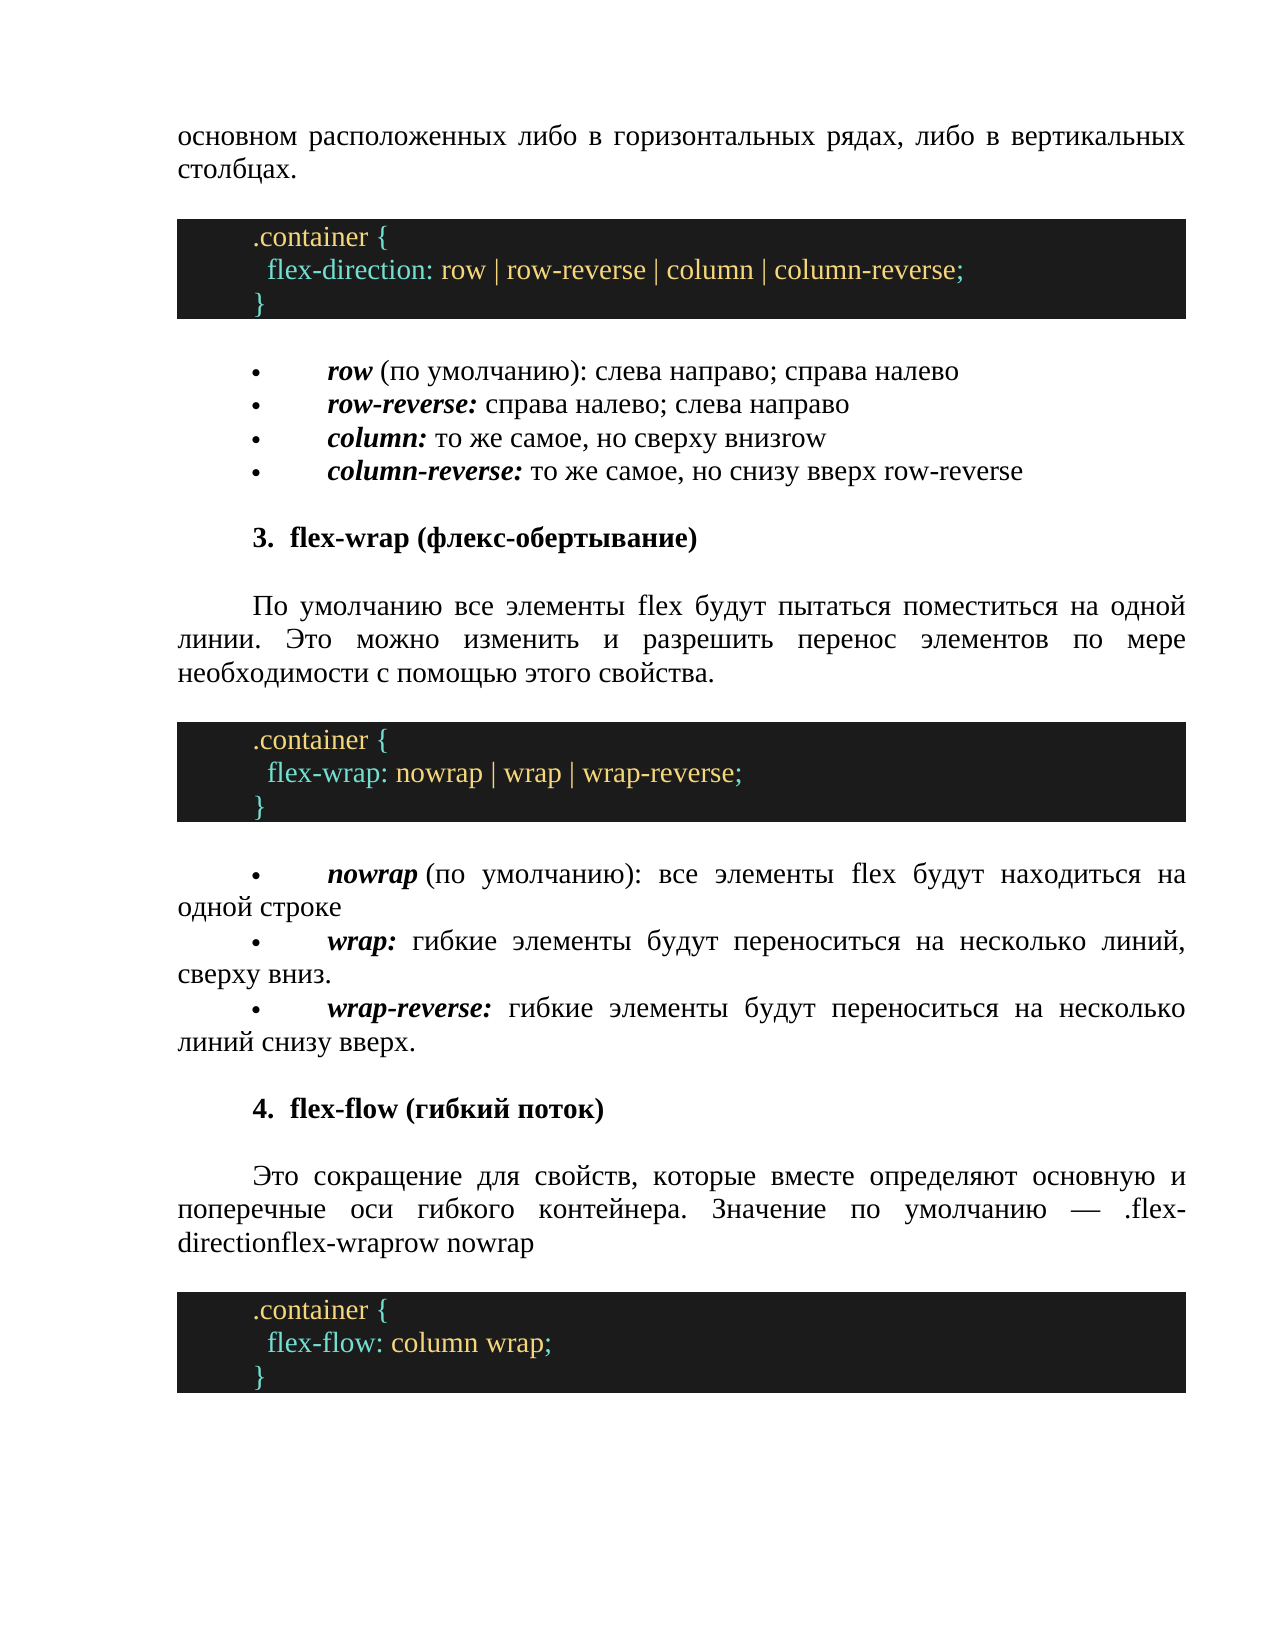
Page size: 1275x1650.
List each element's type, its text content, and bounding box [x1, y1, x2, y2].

text } [177, 1359, 1186, 1393]
list wrap: гибкие элементы будут переноситься на несколько линий, сверху вниз. [177, 923, 1186, 990]
text } [177, 789, 1186, 822]
list column: то же самое, но сверху внизrow [177, 420, 1186, 453]
text } [177, 286, 1186, 319]
subtitle flex-wrap (флекс-обертывание) [252, 521, 1186, 554]
list wrap-reverse: гибкие элементы будут переноситься на несколько линий снизу вверх. [177, 990, 1186, 1057]
subtitle flex-flow (гибкий поток) [252, 1091, 1186, 1124]
text flex-wrap: nowrap | wrap | wrap-reverse; [177, 755, 1186, 789]
text Это сокращение для свойств, которые вместе определяют основную и поперечные оси гибкого контейнера. Значение по умолчанию — .flex-directionflex-wraprow nowrap [177, 1158, 1186, 1258]
list column-reverse: то же самое, но снизу вверх row-reverse [177, 453, 1186, 487]
text flex-direction: row | row-reverse | column | column-reverse; [177, 252, 1186, 286]
text .container { [177, 219, 1186, 252]
list row (по умолчанию): слева направо; справа налево [177, 353, 1186, 386]
text flex-flow: column wrap; [177, 1326, 1186, 1359]
text .container { [177, 1292, 1186, 1326]
list row-reverse: справа налево; слева направо [177, 386, 1186, 420]
text По умолчанию все элементы flex будут пытаться поместиться на одной линии. Это можно изменить и разрешить перенос элементов по мере необходимости с помощью этого свойства. [177, 588, 1186, 688]
list nowrap (по умолчанию): все элементы flex будут находиться на одной строке [177, 856, 1186, 923]
text .container { [177, 722, 1186, 755]
